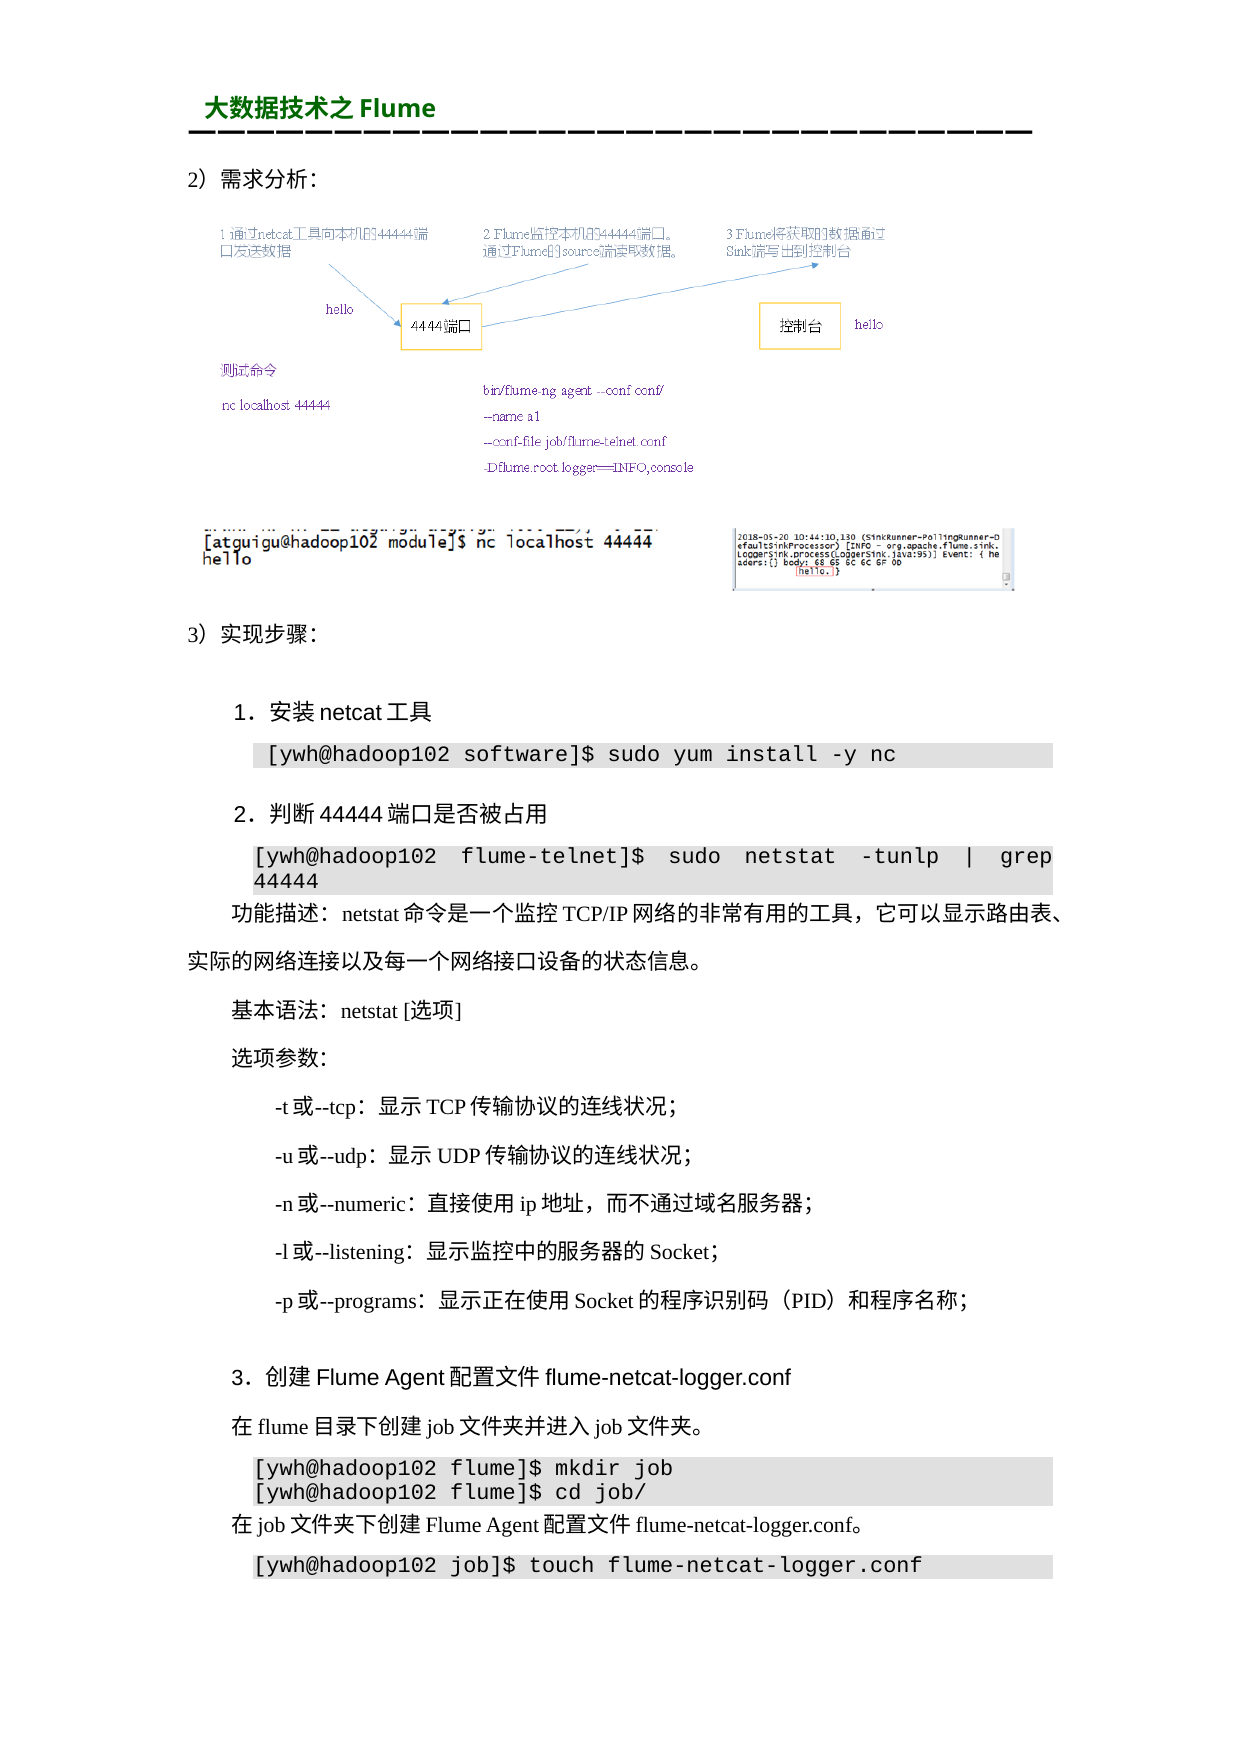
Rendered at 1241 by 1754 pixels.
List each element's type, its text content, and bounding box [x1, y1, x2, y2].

text -u或--udp：显示UDP传输协议的连线状况； [231, 1137, 1053, 1170]
text -t或--tcp：显示TCP传输协议的连线状况； [187, 1089, 1053, 1121]
picture [187, 210, 1053, 593]
text 2）需求分析： [187, 162, 1053, 194]
text -l或--listening：显示监控中的服务器的Socket； [187, 1234, 1053, 1266]
text [ywh@hadoop102 software]$ sudo yum install -y nc [253, 743, 1053, 768]
text 2．判断44444端口是否被占用 [233, 781, 1053, 846]
text [ywh@hadoop102 job]$ touch flume-netcat-logger.conf [253, 1555, 1053, 1579]
text 在flume目录下创建job文件夹并进入job文件夹。 [187, 1408, 1053, 1441]
text [ywh@hadoop102 flume]$ cd job/ [253, 1482, 1053, 1506]
text 在job文件夹下创建Flume Agent配置文件flume-netcat-logger.conf。 [187, 1506, 1053, 1539]
text 1．安装netcat工具 [187, 678, 1053, 743]
text 3）实现步骤： [187, 593, 1053, 649]
text 功能描述：netstat命令是一个监控TCP/IP网络的非常有用的工具，它可以显示路由表、实际的网络连接以及每一个网络接口设备的状态信息。 [187, 895, 1053, 976]
text 基本语法：netstat [选项] [187, 992, 1053, 1025]
text 选项参数： [187, 1041, 1053, 1073]
text 3．创建Flume Agent配置文件flume-netcat-logger.conf [231, 1343, 1053, 1408]
text -n或--numeric：直接使用ip地址，而不通过域名服务器； [187, 1186, 1053, 1218]
text [ywh@hadoop102 flume-telnet]$ sudo netstat -tunlp | grep 44444 [253, 846, 1053, 895]
text -p或--programs：显示正在使用Socket的程序识别码（PID）和程序名称； [187, 1282, 1053, 1315]
text [ywh@hadoop102 flume]$ mkdir job [253, 1457, 1053, 1482]
